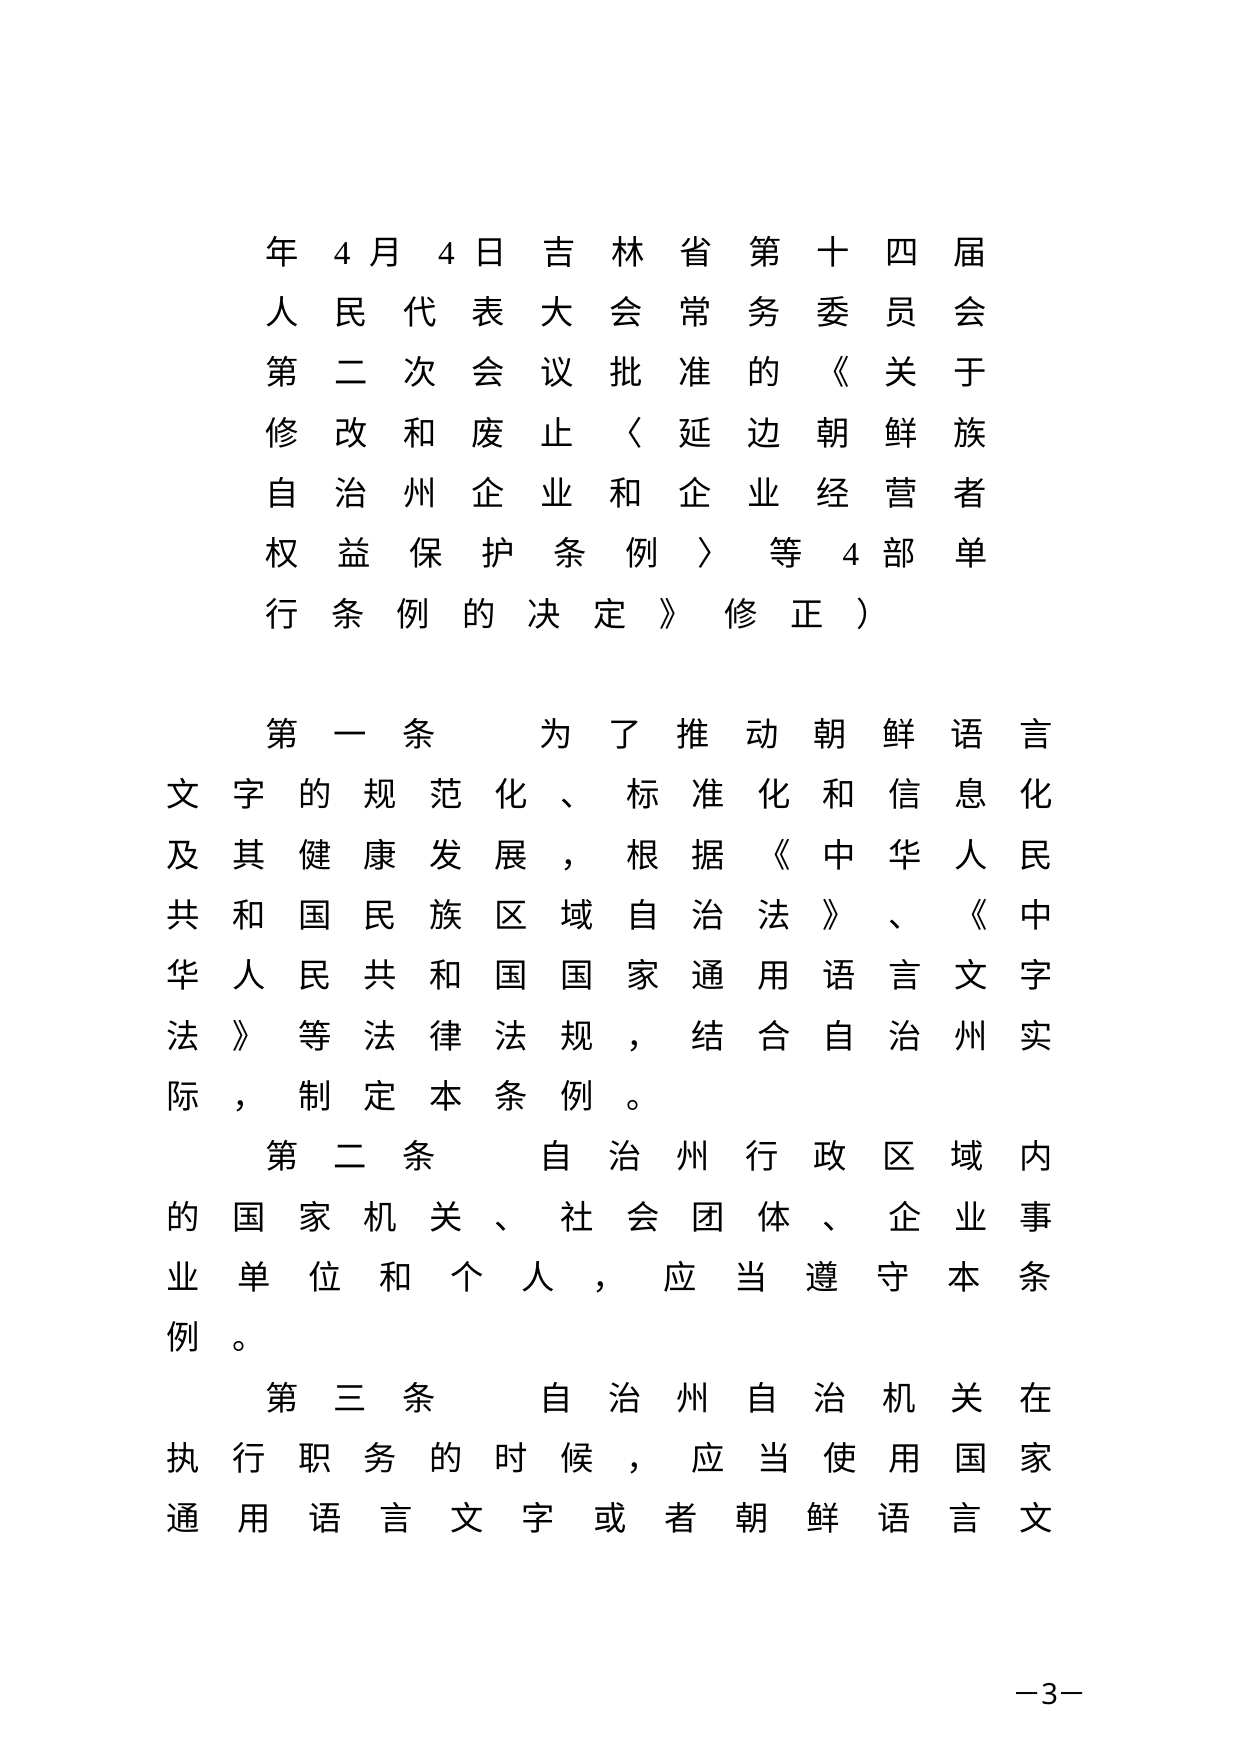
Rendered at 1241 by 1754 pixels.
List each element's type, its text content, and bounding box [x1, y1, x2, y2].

text 第二条 自治州行政区域内的国家机关、社会团体、企业事业单位和个人，应当遵守本条例。 [167, 1124, 1085, 1365]
text 第一条 为了推动朝鲜语言文字的规范化、标准化和信息化及其健康发展，根据《中华人民共和国民族区域自治法》、《中华人民共和国国家通用语言文字法》等法律法规，结合自治州实际，制定本条例。 [167, 702, 1085, 1124]
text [232, 219, 1019, 642]
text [167, 1365, 1085, 1546]
